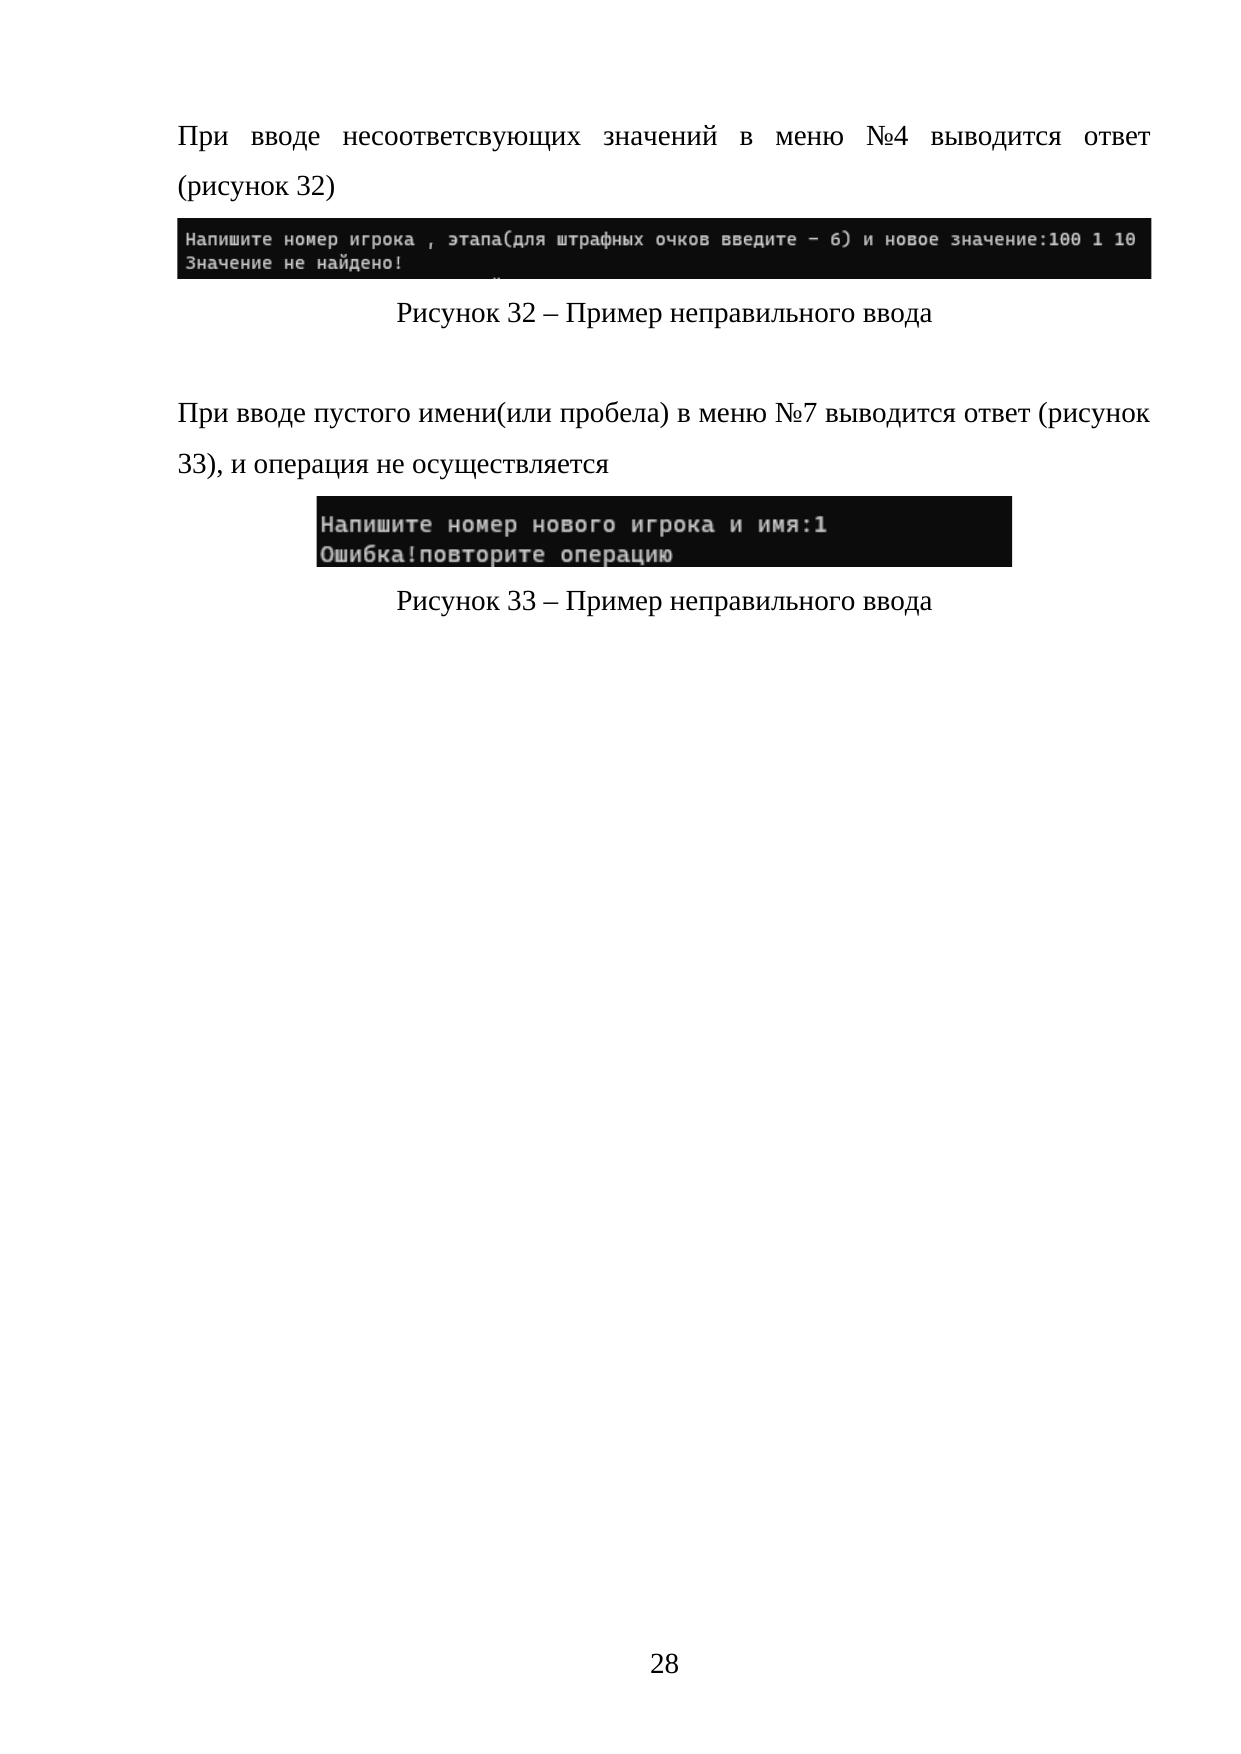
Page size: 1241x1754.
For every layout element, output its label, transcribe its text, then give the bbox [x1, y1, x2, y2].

text Рисунок 32 – Пример неправильного ввода [177, 295, 1152, 328]
text При вводе несоответсвующих значений в меню №4 выводится ответ (рисунок 32) [177, 118, 1152, 202]
text При вводе пустого имени(или пробела) в меню №7 выводится ответ (рисунок 33), и операция не осуществляется [177, 396, 1152, 479]
picture [177, 218, 1152, 279]
text Рисунок 33 – Пример неправильного ввода [177, 583, 1152, 617]
picture [316, 496, 1013, 567]
